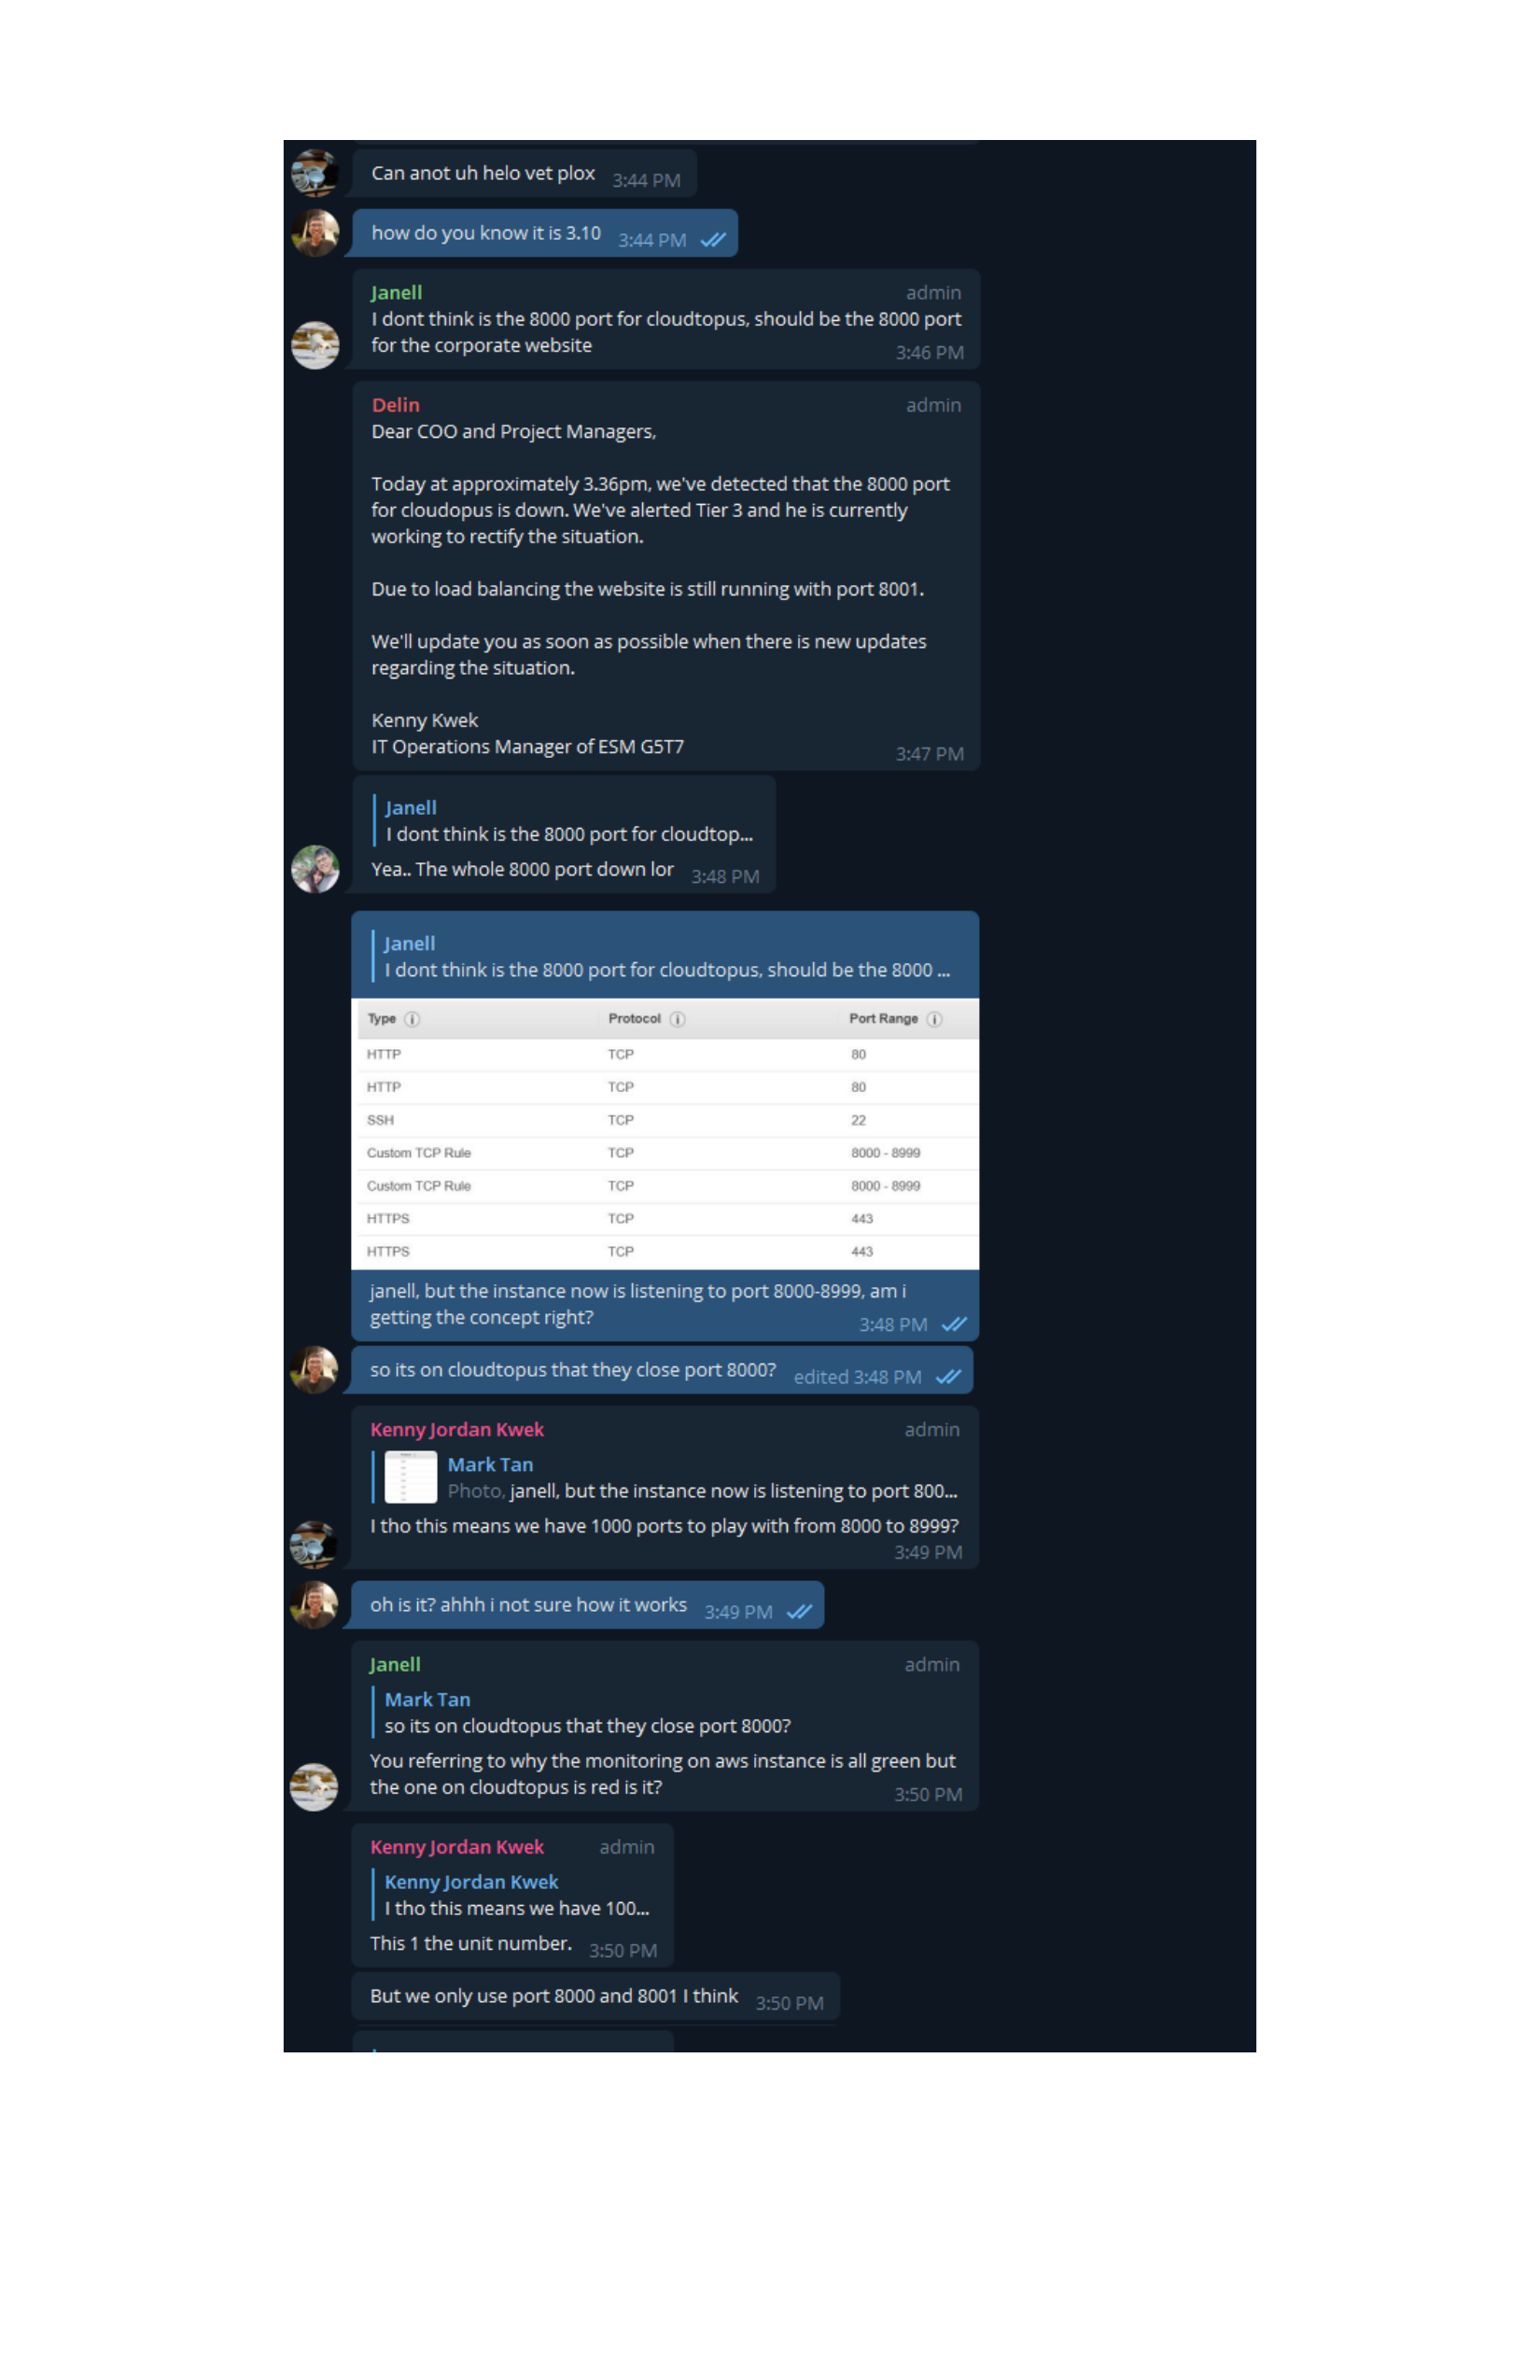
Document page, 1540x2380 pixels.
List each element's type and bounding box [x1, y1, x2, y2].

picture [283, 140, 1257, 2052]
